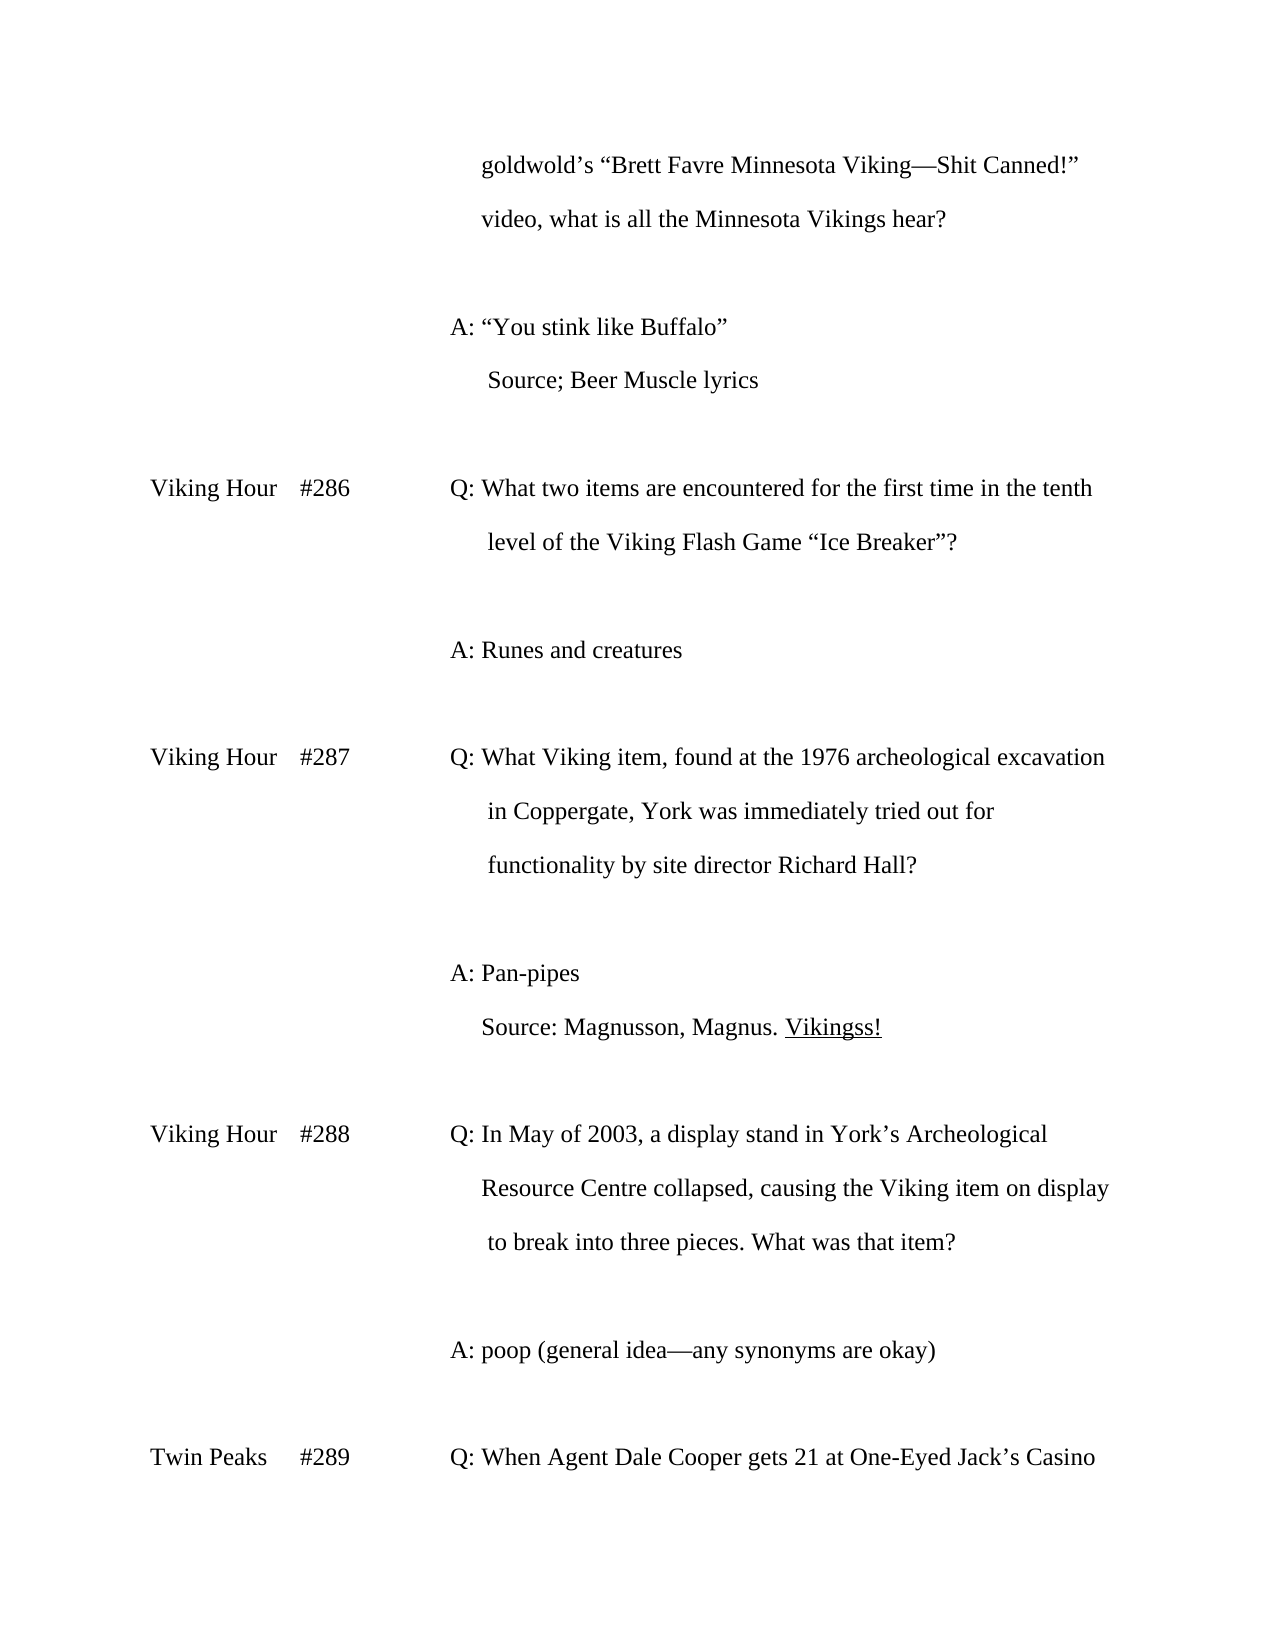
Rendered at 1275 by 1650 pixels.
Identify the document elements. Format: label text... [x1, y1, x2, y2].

text Resource Centre collapsed, causing the Viking item on display [150, 1173, 1125, 1202]
text A: poop (general idea—any synonyms are okay) [150, 1335, 1125, 1363]
text video, what is all the Minnesota Vikings hear? [150, 204, 1125, 233]
text Viking Hour #287 Q: What Viking item, found at the 1976 archeological excavation [150, 742, 1125, 771]
text Viking Hour #286 Q: What two items are encountered for the first time in the tenth [150, 473, 1125, 502]
text Source; Beer Muscle lyrics [150, 365, 1125, 394]
text functionality by site director Richard Hall? [150, 850, 1125, 879]
text Viking Hour #288 Q: In May of 2003, a display stand in York’s Archeological [150, 1119, 1125, 1148]
text goldwold’s “Brett Favre Minnesota Viking—Shit Canned!” [150, 150, 1125, 179]
text to break into three pieces. What was that item? [150, 1227, 1125, 1256]
text level of the Viking Flash Game “Ice Breaker”? [150, 527, 1125, 556]
text A: Pan-pipes [150, 958, 1125, 987]
text A: Runes and creatures [150, 635, 1125, 663]
text Source: Magnusson, Magnus. Vikingss! [150, 1012, 1125, 1040]
text Twin Peaks #289 Q: When Agent Dale Cooper gets 21 at One-Eyed Jack’s Casino [150, 1442, 1125, 1471]
text A: “You stink like Buffalo” [150, 312, 1125, 340]
text in Coppergate, York was immediately tried out for [150, 796, 1125, 825]
